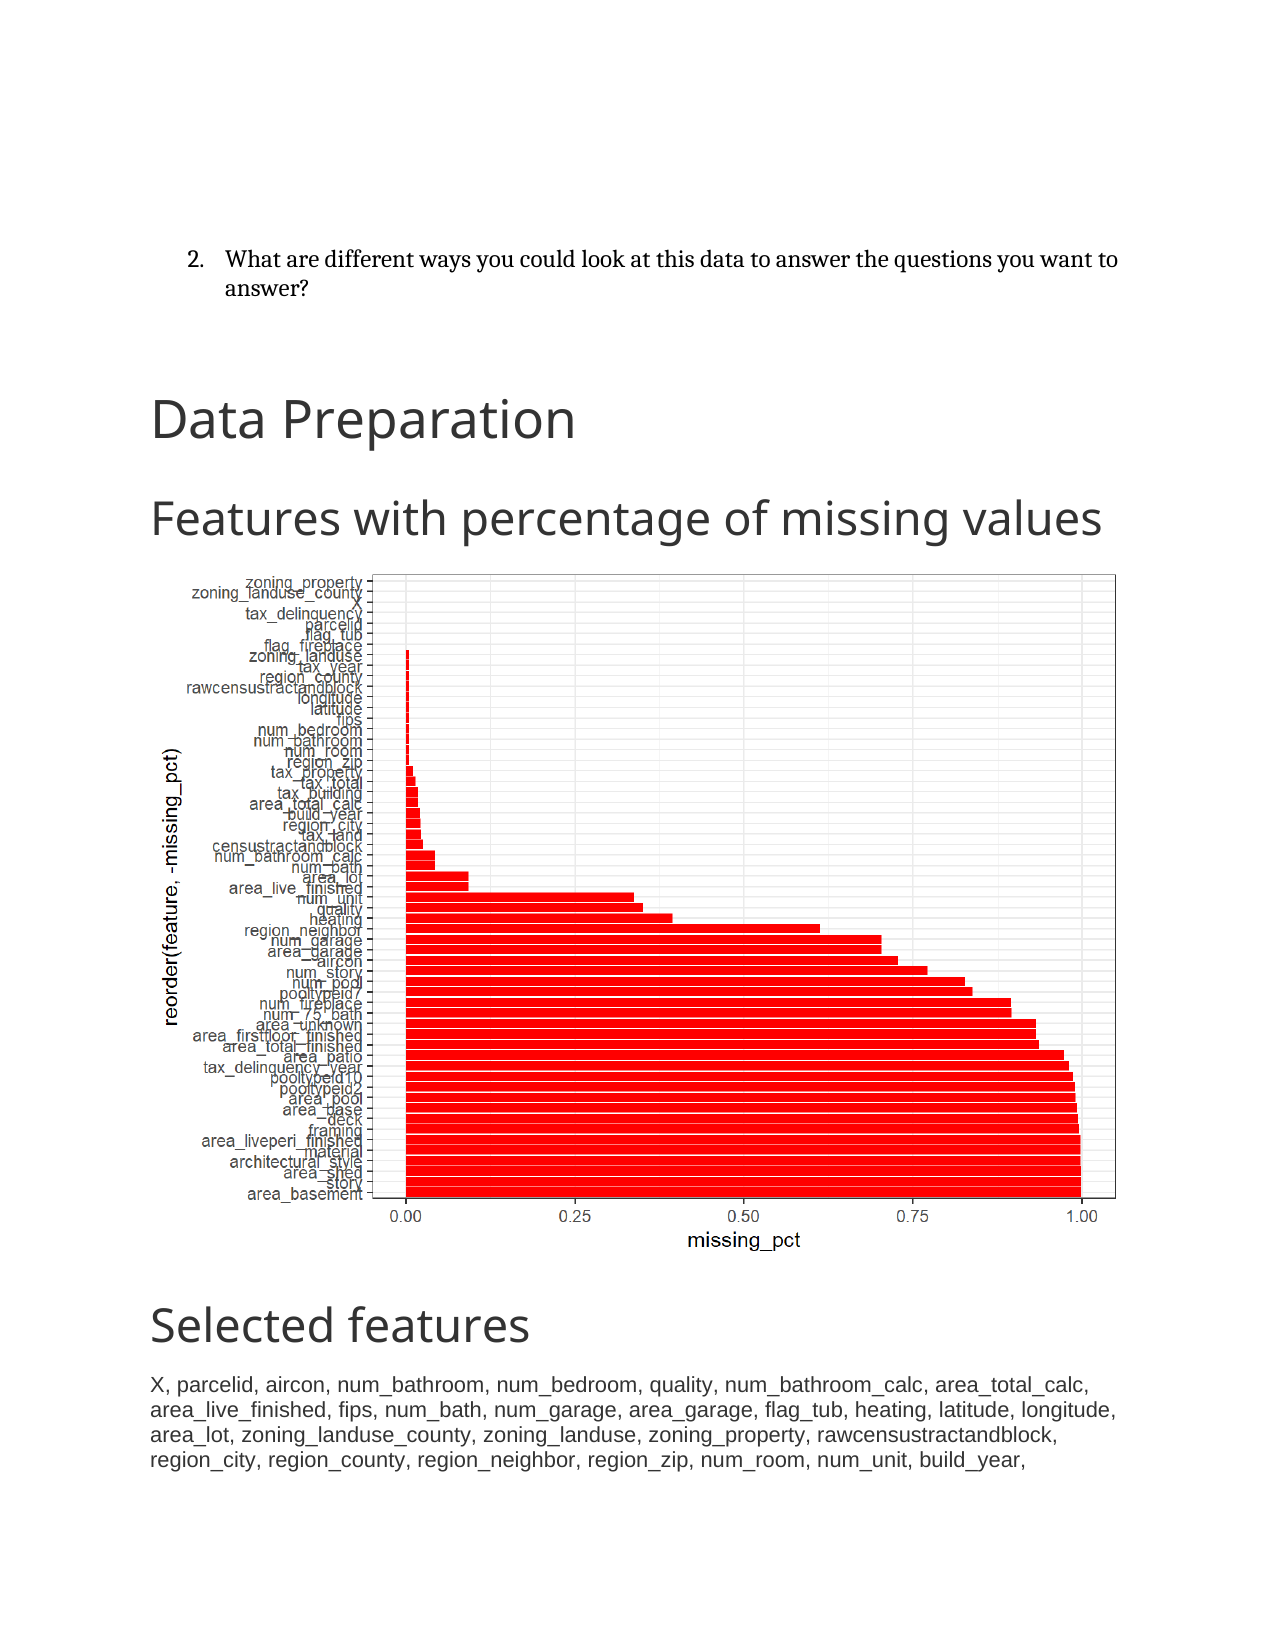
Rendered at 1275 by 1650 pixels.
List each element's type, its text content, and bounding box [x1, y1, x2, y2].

subtitle Data Preparation [150, 381, 1125, 454]
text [150, 1372, 1125, 1472]
subtitle Features with percentage of missing values [150, 485, 1125, 549]
subtitle Selected features [150, 1292, 1125, 1356]
picture [150, 564, 1125, 1261]
list What are different ways you could look at this data to answer the questions you want to answer? [187, 245, 1125, 302]
